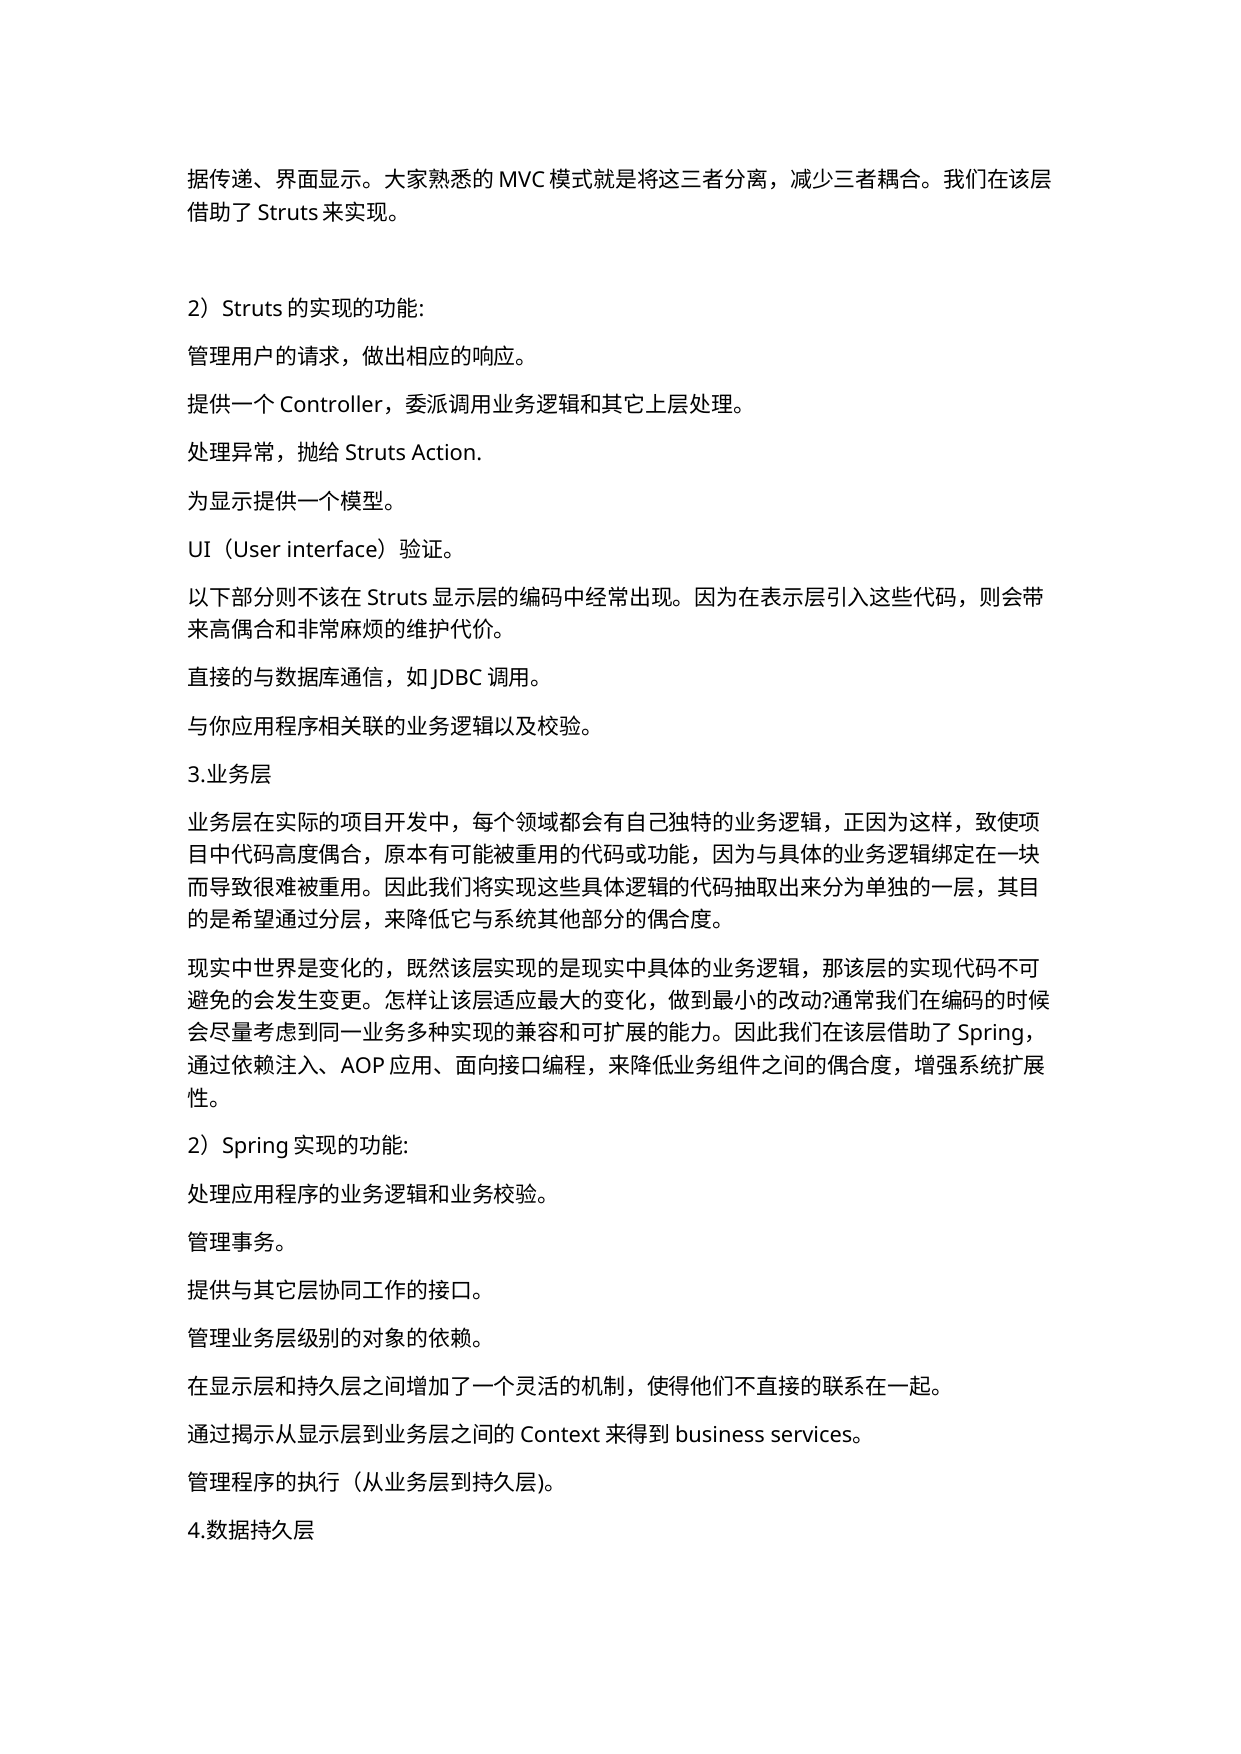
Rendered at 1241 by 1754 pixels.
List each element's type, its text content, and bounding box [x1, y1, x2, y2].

text 处理应用程序的业务逻辑和业务校验。 [187, 1176, 1053, 1209]
text 管理程序的执行（从业务层到持久层)。 [187, 1465, 1053, 1498]
text 以下部分则不该在Struts显示层的编码中经常出现。因为在表示层引入这些代码，则会带来高偶合和非常麻烦的维护代价。 [187, 579, 1053, 644]
text 这一层是面向用户的界面，是用户与系统之间交互的媒介。如：用户在界面发送请求，系统接收请求，进行处理，然后通过界面将结果呈现于用户。这一过程包括了用户动作、数据传递、界面显示。大家熟悉的MVC模式就是将这三者分离，减少三者耦合。我们在该层借助了Struts来实现。 [187, 162, 1053, 227]
text 在显示层和持久层之间增加了一个灵活的机制，使得他们不直接的联系在一起。 [187, 1369, 1053, 1401]
text 处理异常，抛给Struts Action. [187, 435, 1053, 468]
text UI（User interface）验证。 [187, 531, 1053, 564]
text 业务层在实际的项目开发中，每个领域都会有自己独特的业务逻辑，正因为这样，致使项目中代码高度偶合，原本有可能被重用的代码或功能，因为与具体的业务逻辑绑定在一块而导致很难被重用。因此我们将实现这些具体逻辑的代码抽取出来分为单独的一层，其目的是希望通过分层，来降低它与系统其他部分的偶合度。 [187, 804, 1053, 934]
text 管理事务。 [187, 1224, 1053, 1257]
text 现实中世界是变化的，既然该层实现的是现实中具体的业务逻辑，那该层的实现代码不可避免的会发生变更。怎样让该层适应最大的变化，做到最小的改动?通常我们在编码的时候会尽量考虑到同一业务多种实现的兼容和可扩展的能力。因此我们在该层借助了Spring，通过依赖注入、AOP应用、面向接口编程，来降低业务组件之间的偶合度，增强系统扩展性。 [187, 950, 1053, 1113]
text 与你应用程序相关联的业务逻辑以及校验。 [187, 708, 1053, 741]
text 管理业务层级别的对象的依赖。 [187, 1321, 1053, 1353]
text 2）Spring实现的功能: [187, 1128, 1053, 1161]
text 3.业务层 [187, 756, 1053, 789]
text 直接的与数据库通信，如JDBC调用。 [187, 660, 1053, 693]
text 通过揭示从显示层到业务层之间的Context来得到business services。 [187, 1417, 1053, 1449]
text 管理用户的请求，做出相应的响应。 [187, 339, 1053, 371]
text 4.数据持久层 [187, 1513, 1053, 1546]
text 2）Struts的实现的功能: [187, 291, 1053, 323]
text 提供与其它层协同工作的接口。 [187, 1273, 1053, 1305]
text 为显示提供一个模型。 [187, 483, 1053, 516]
text 提供一个Controller，委派调用业务逻辑和其它上层处理。 [187, 387, 1053, 419]
